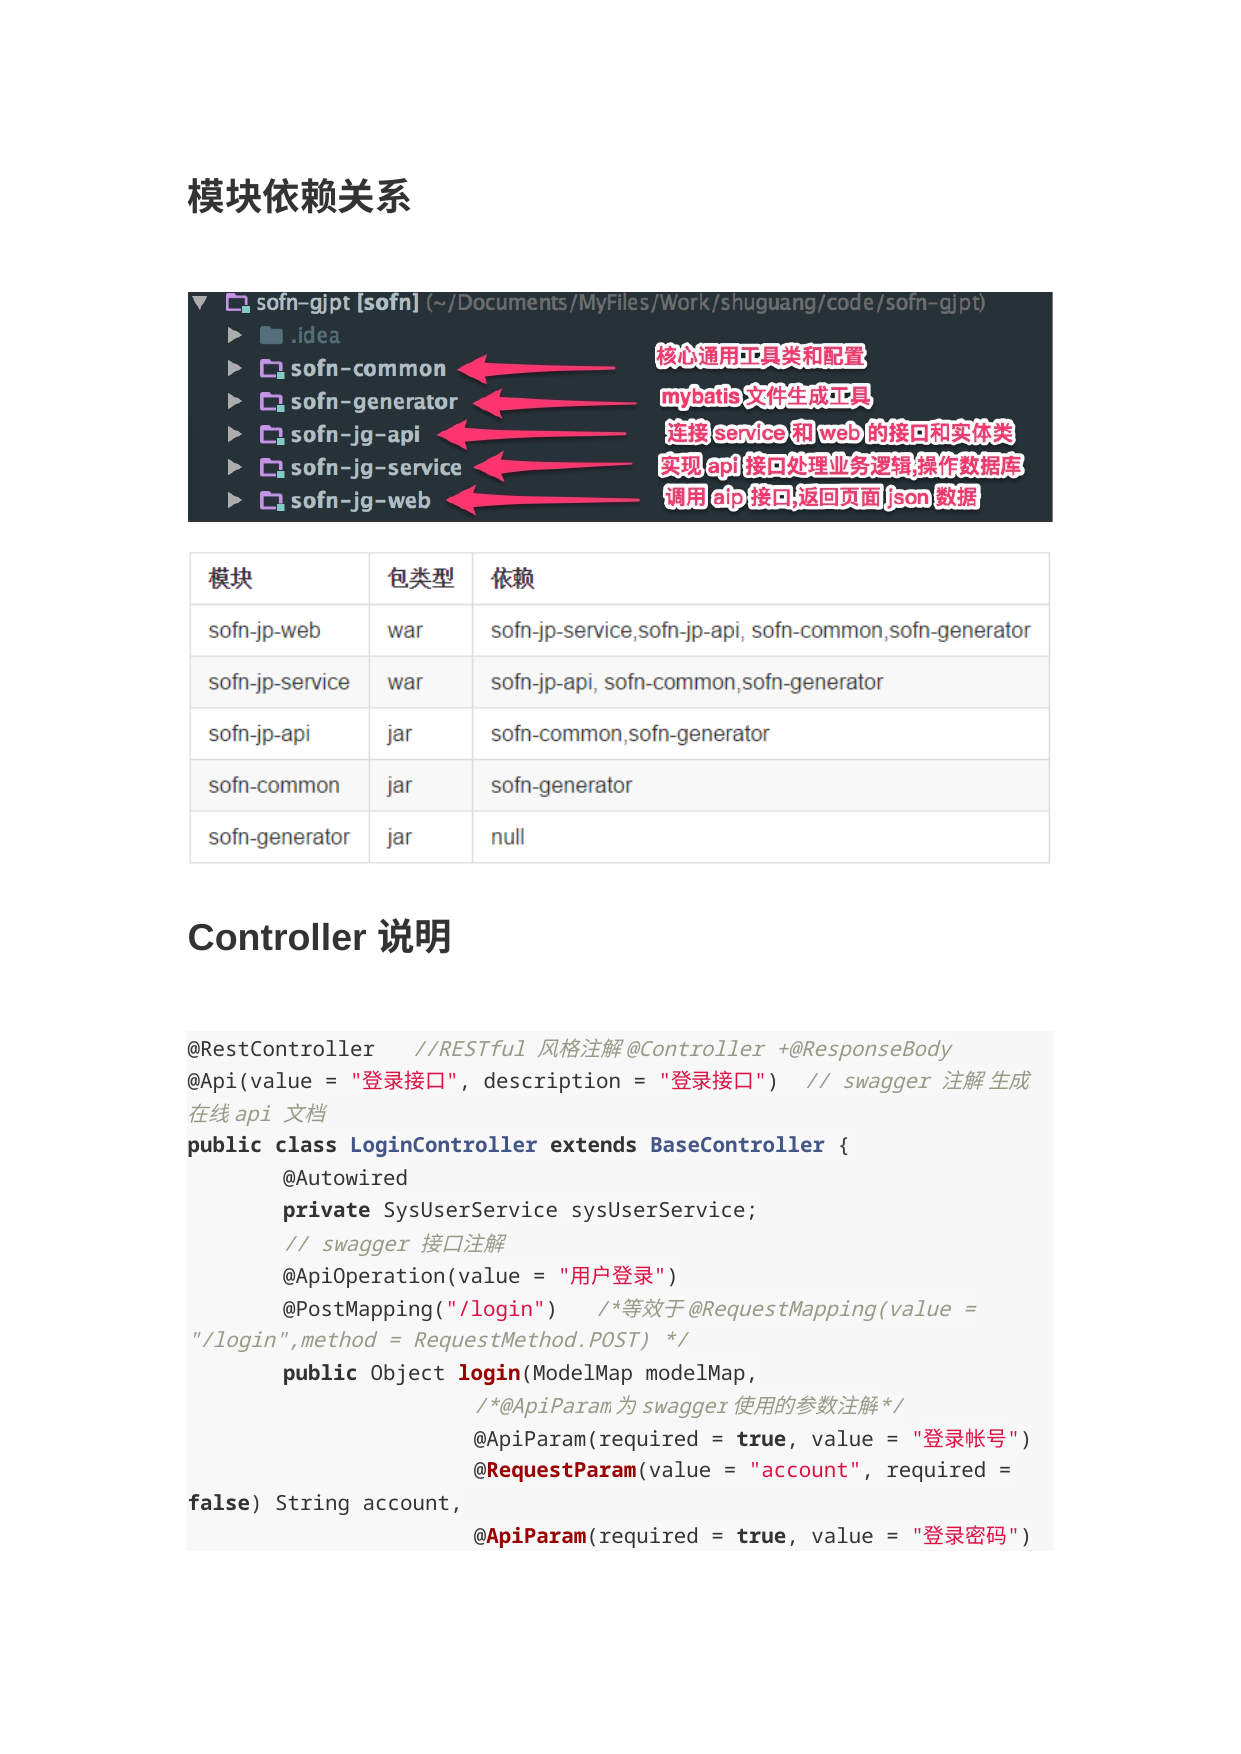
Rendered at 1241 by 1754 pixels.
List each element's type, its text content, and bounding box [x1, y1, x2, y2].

text public class LoginController extends BaseController { [187, 1129, 1053, 1161]
text @ApiParam(required = true, value = "登录帐号") [187, 1421, 1053, 1454]
text @Autowired [187, 1161, 1053, 1194]
text private SysUserService sysUserService; [187, 1194, 1053, 1226]
text // swagger 接口注解 [187, 1226, 1053, 1259]
subtitle 模块依赖关系 [187, 162, 1053, 227]
text public Object login(ModelMap modelMap, [187, 1356, 1053, 1389]
subtitle Controller 说明 [187, 902, 1053, 967]
text @ApiParam(required = true, value = "登录密码") [187, 1519, 1053, 1551]
picture [187, 291, 1053, 523]
text @Api(value = "登录接口", description = "登录接口") // swagger 注解 生成在线api 文档 [187, 1064, 1053, 1129]
text @RequestParam(value = "account", required = false) String account, [187, 1454, 1053, 1519]
text @RestController //RESTful 风格注解 @Controller +@ResponseBody [187, 1031, 1053, 1064]
text @ApiOperation(value = "用户登录") [187, 1259, 1053, 1291]
text /*@ApiParam为swagger使用的参数注解*/ [187, 1389, 1053, 1421]
picture [187, 551, 1053, 865]
text @PostMapping("/login") /*等效于 @RequestMapping(value = "/login",method = RequestMethod.POST) */ [187, 1291, 1053, 1356]
